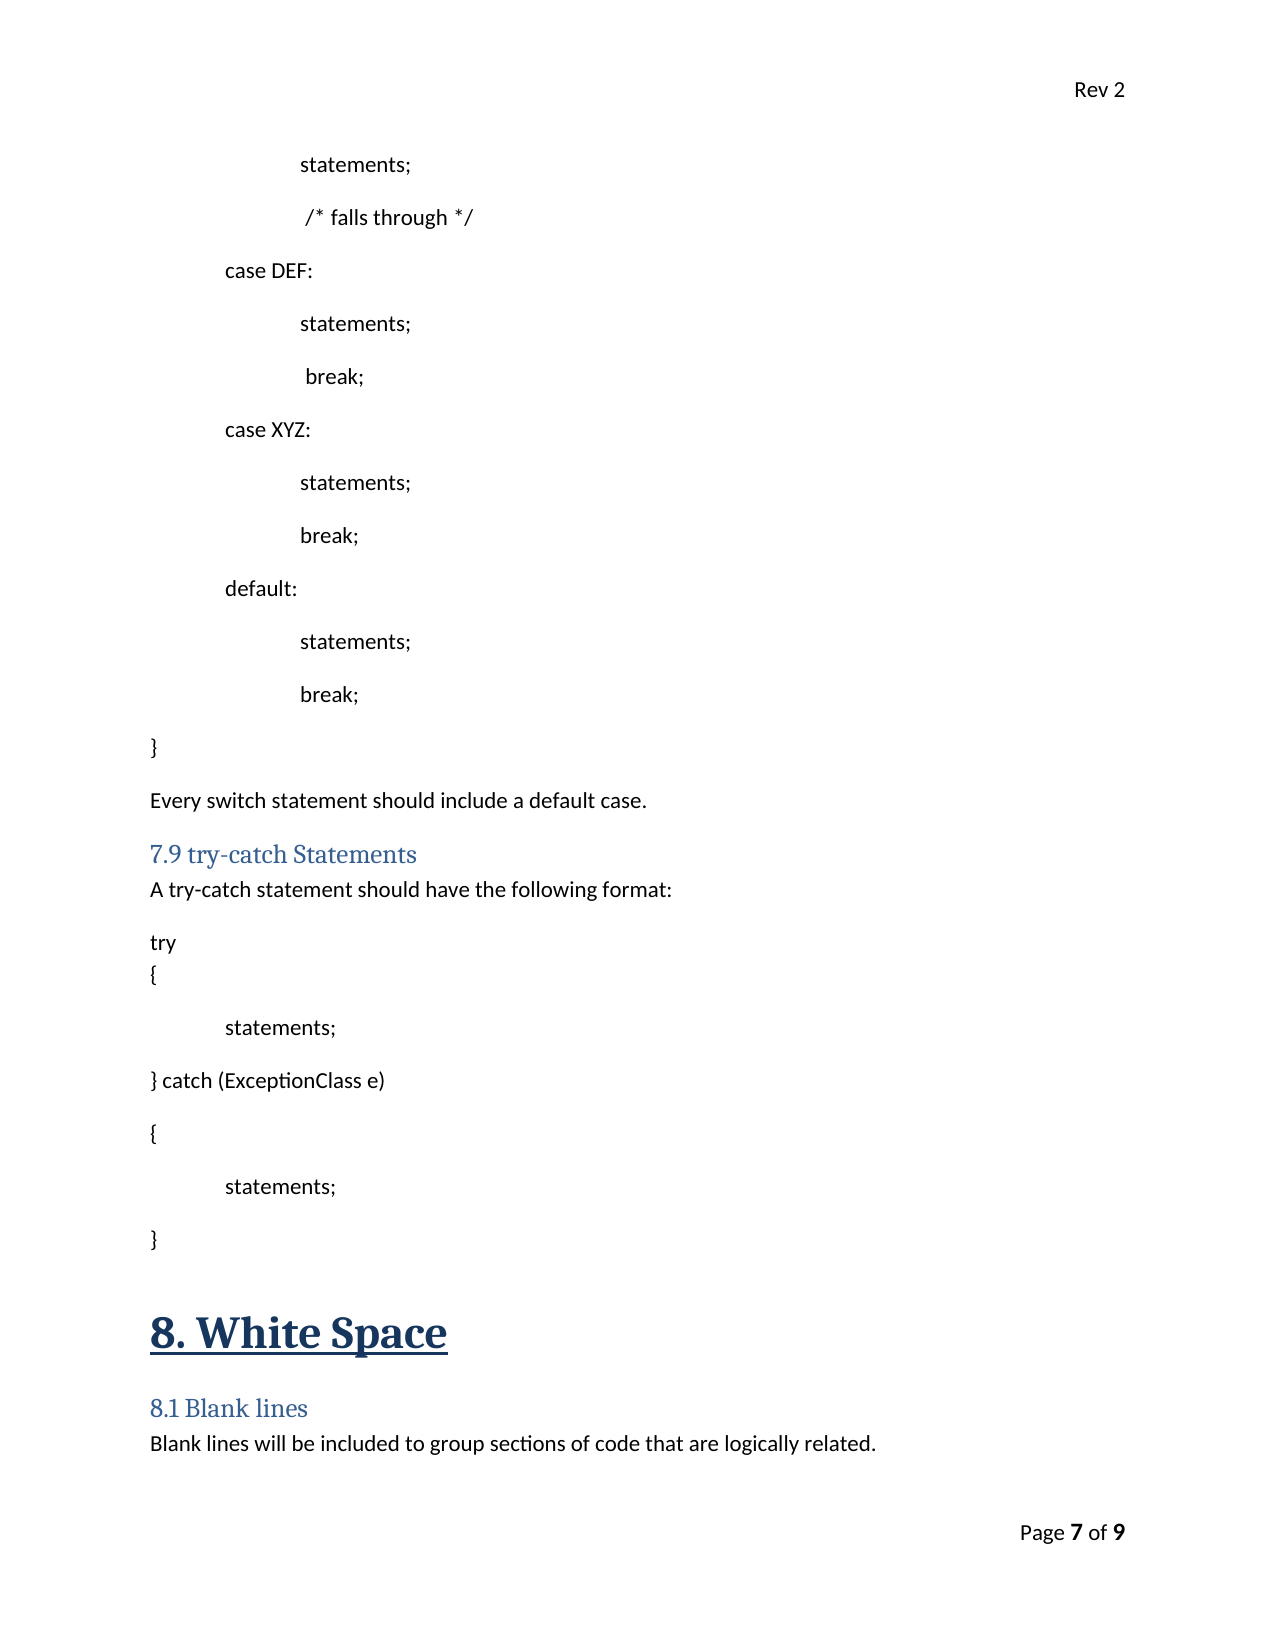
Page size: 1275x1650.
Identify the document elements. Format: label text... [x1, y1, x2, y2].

text break; [300, 680, 1125, 708]
text statements; [300, 627, 1125, 655]
text } [150, 733, 1125, 761]
text break; [300, 521, 1125, 549]
text case XYZ: [225, 415, 1125, 443]
text } [150, 1225, 1125, 1253]
text A try-catch statement should have the following format: [150, 875, 1125, 903]
text /* falls through */ [300, 203, 1125, 231]
text case DEF: [225, 256, 1125, 284]
text Every switch statement should include a default case. [150, 786, 1125, 814]
text statements; [300, 309, 1125, 337]
text default: [225, 574, 1125, 602]
text statements; [300, 468, 1125, 496]
text Blank lines will be included to group sections of code that are logically related. [150, 1429, 1125, 1457]
text try { [150, 928, 1125, 988]
text statements; [300, 150, 1125, 178]
text break; [300, 362, 1125, 390]
text } catch (ExceptionClass e) [150, 1066, 1125, 1094]
subtitle 8.1 Blank lines [150, 1393, 1125, 1424]
text statements; [150, 1172, 1125, 1200]
text statements; [150, 1013, 1125, 1041]
text { [150, 1119, 1125, 1147]
subtitle 8. White Space [150, 1307, 1125, 1360]
subtitle 7.9 try-catch Statements [150, 839, 1125, 870]
